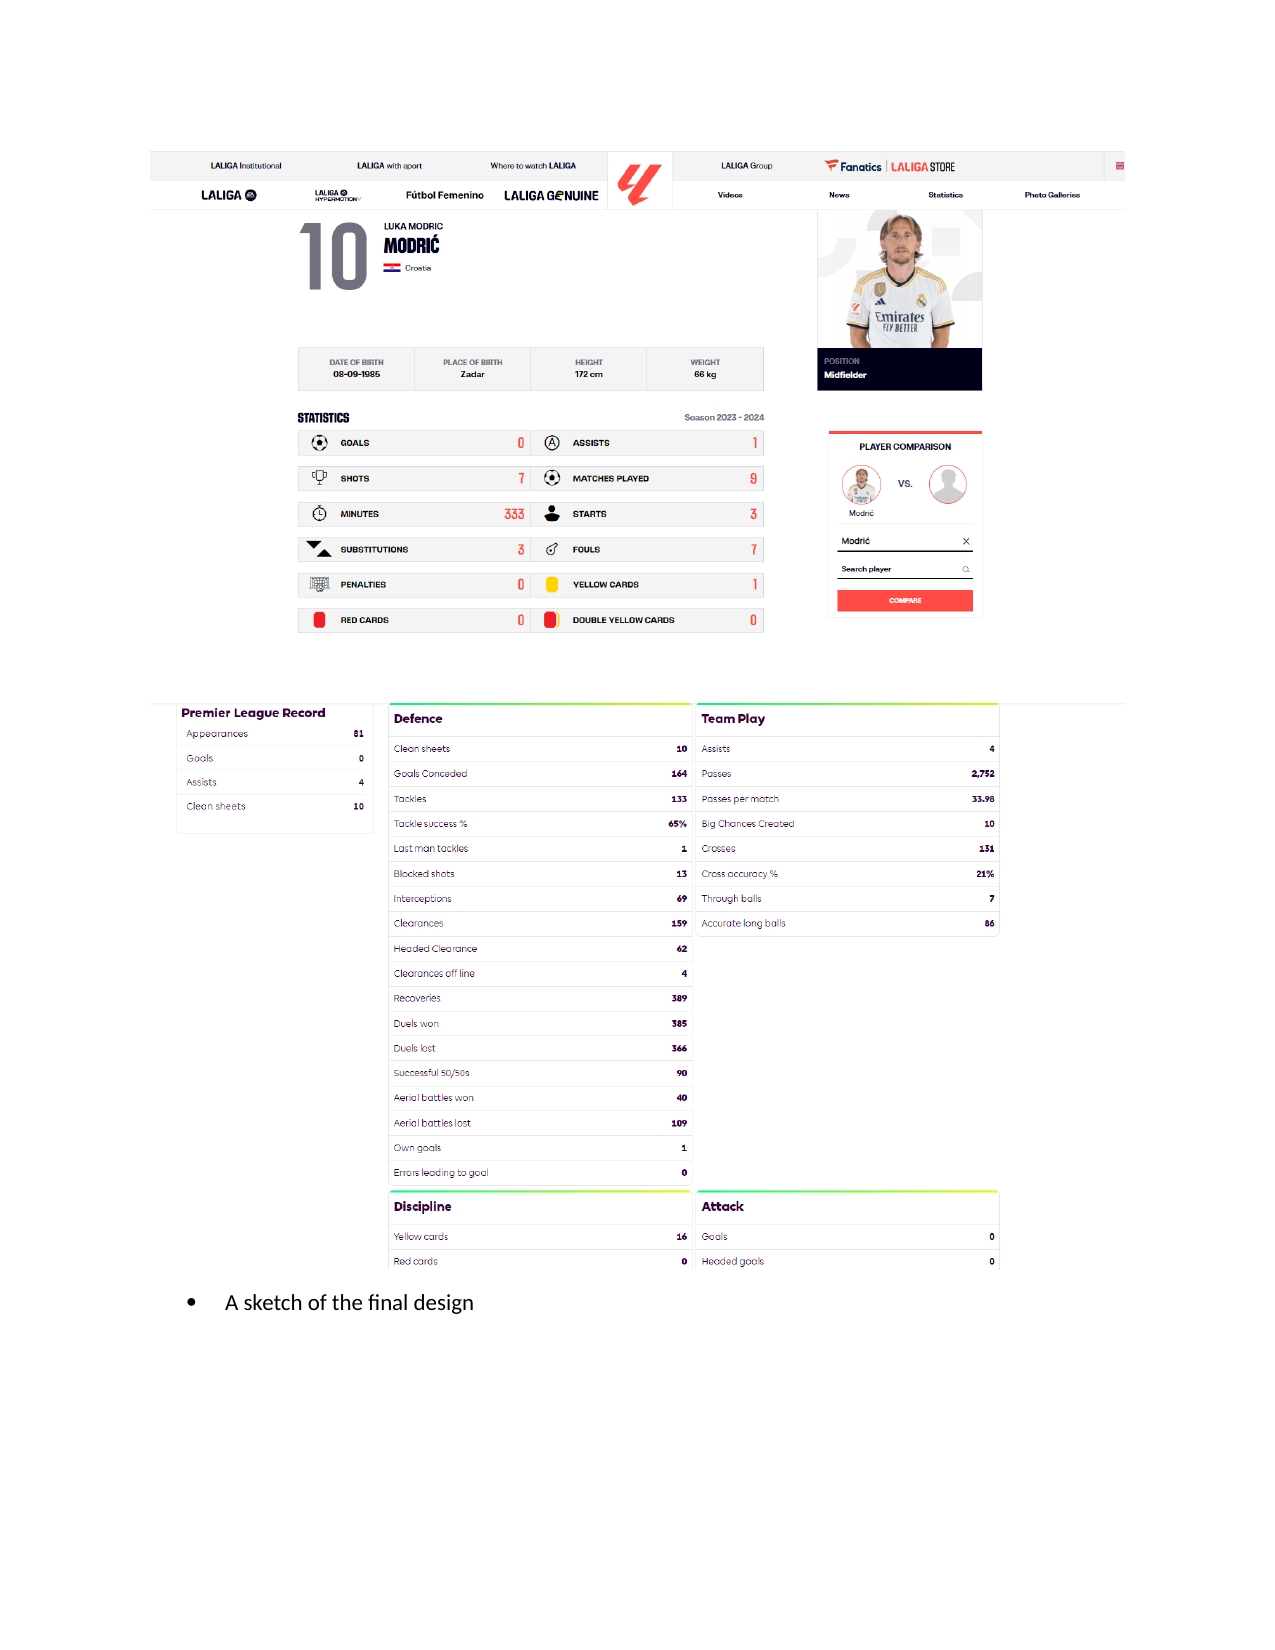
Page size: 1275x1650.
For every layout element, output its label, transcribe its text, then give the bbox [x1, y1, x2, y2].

list A sketch of the final design [187, 1288, 1125, 1316]
picture [150, 150, 1125, 685]
picture [150, 703, 1125, 1270]
